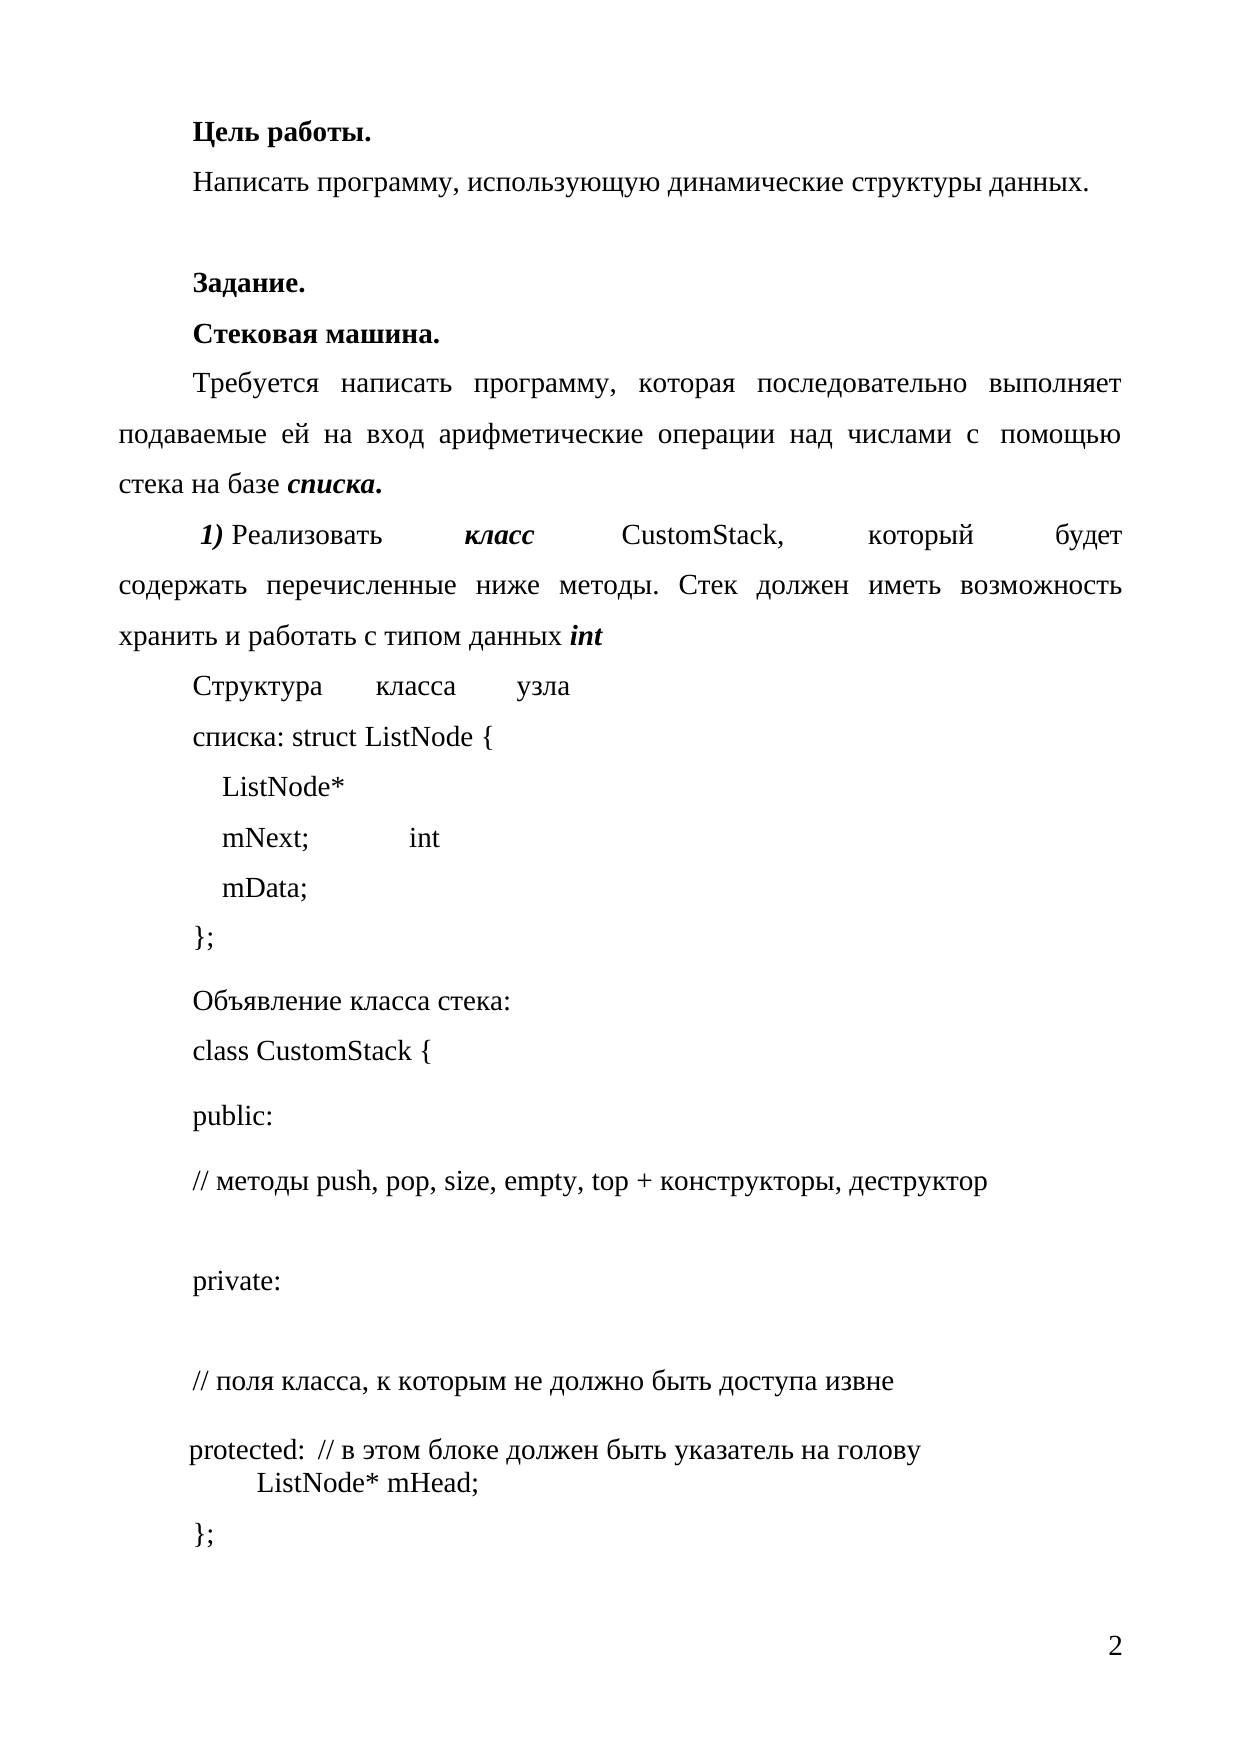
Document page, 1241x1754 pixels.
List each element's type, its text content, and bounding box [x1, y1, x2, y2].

text }; [192, 1516, 1136, 1549]
text Структура класса узла списка: struct ListNode { [192, 668, 570, 752]
text Объявление класса стека: [192, 983, 1136, 1017]
text }; [192, 921, 1136, 952]
text protected: // в этом блоке должен быть указатель на голову ListNode* mHead; [189, 1432, 990, 1499]
text Требуется написать программу, которая последовательно выполняет подаваемые ей на вход арифметические операции над числами с помощью стека на базе списка. [118, 365, 1122, 500]
text // методы push, pop, size, empty, top + конструкторы, деструктор private: [192, 1163, 990, 1297]
text ListNode* mNext; int mData; [222, 769, 439, 904]
text class CustomStack { public: [192, 1033, 435, 1132]
text // поля класса, к которым не должно быть доступа извне [192, 1364, 1136, 1397]
text Стековая машина. [192, 316, 1136, 349]
text Написать программу, использующую динамические структуры данных. [192, 164, 1136, 198]
list Реализовать класс CustomStack, который будет содержать перечисленные ниже методы. Стек должен иметь возможность хранить и работать с типом данных int [118, 517, 1122, 651]
subtitle Цель работы. [192, 114, 1136, 148]
subtitle Задание. [192, 265, 1136, 299]
